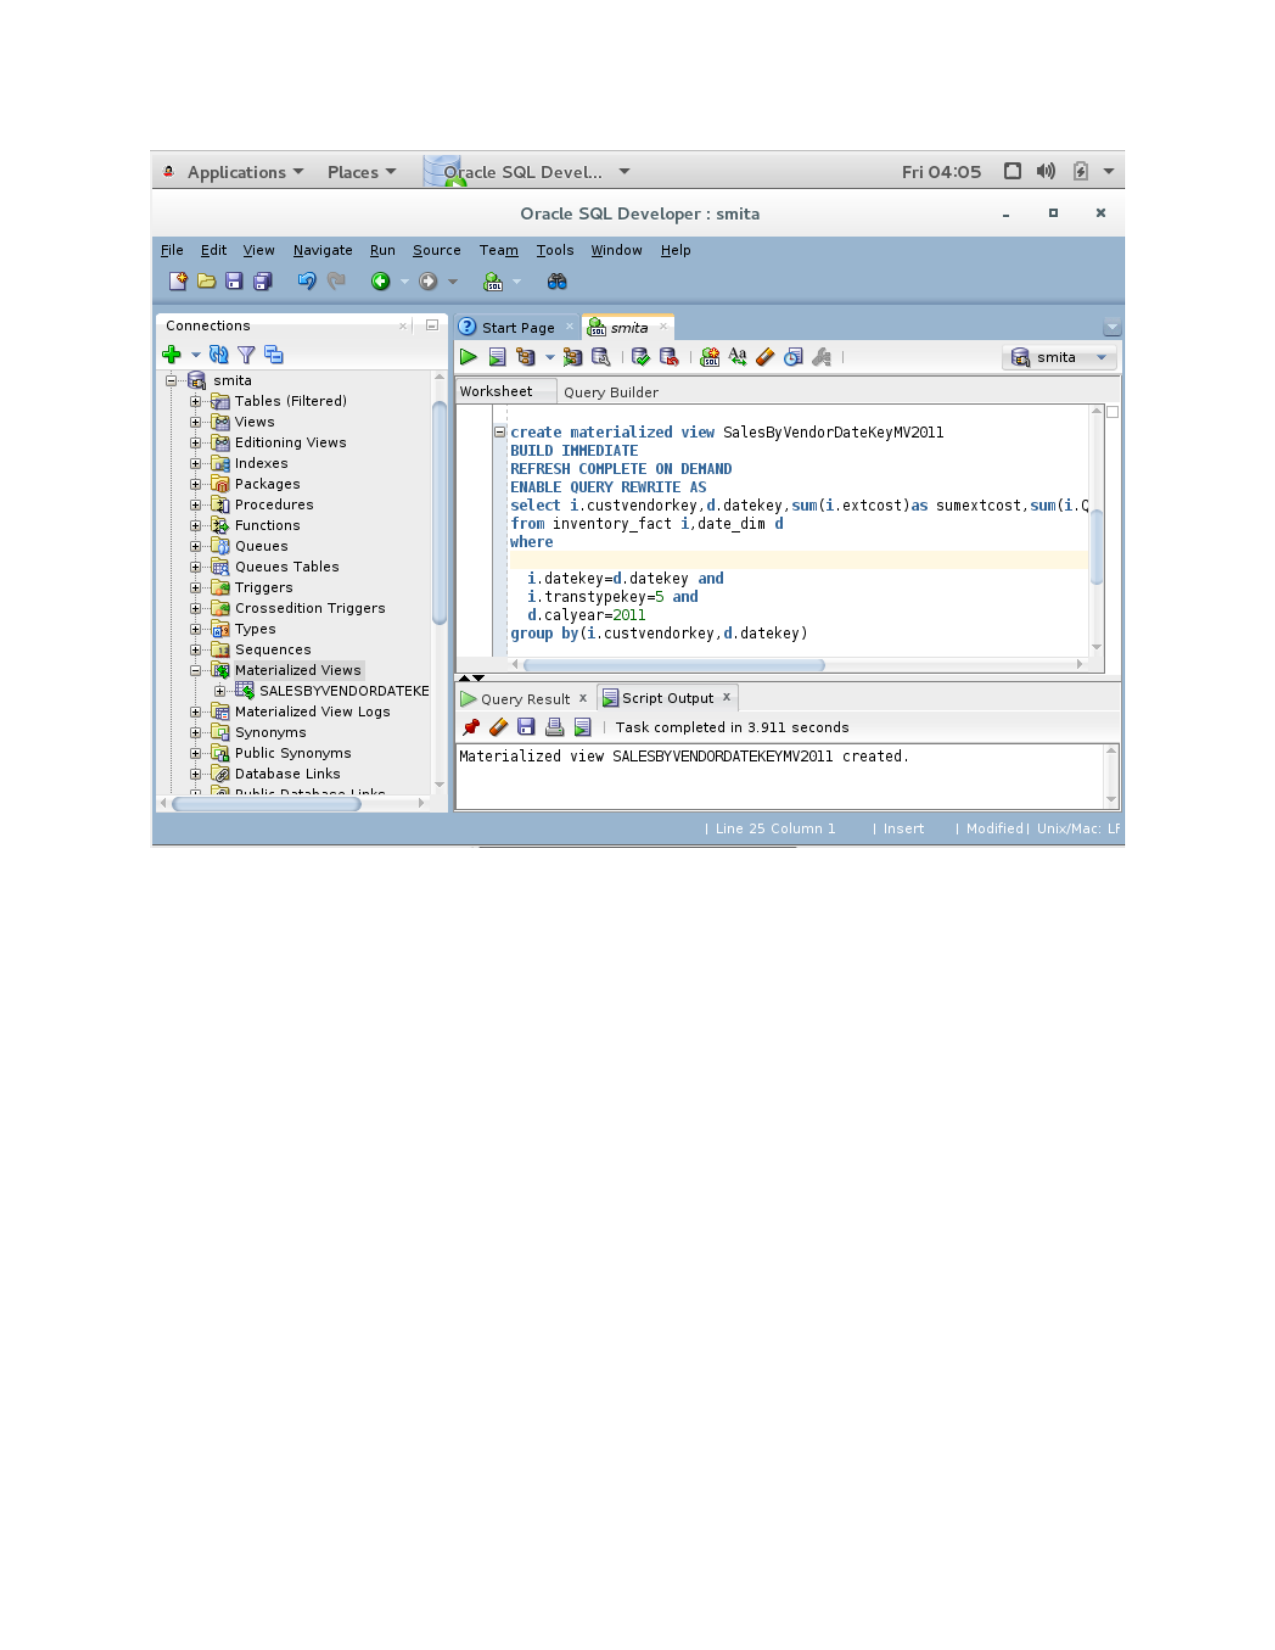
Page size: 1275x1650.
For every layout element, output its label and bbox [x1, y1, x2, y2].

picture [150, 150, 1125, 848]
